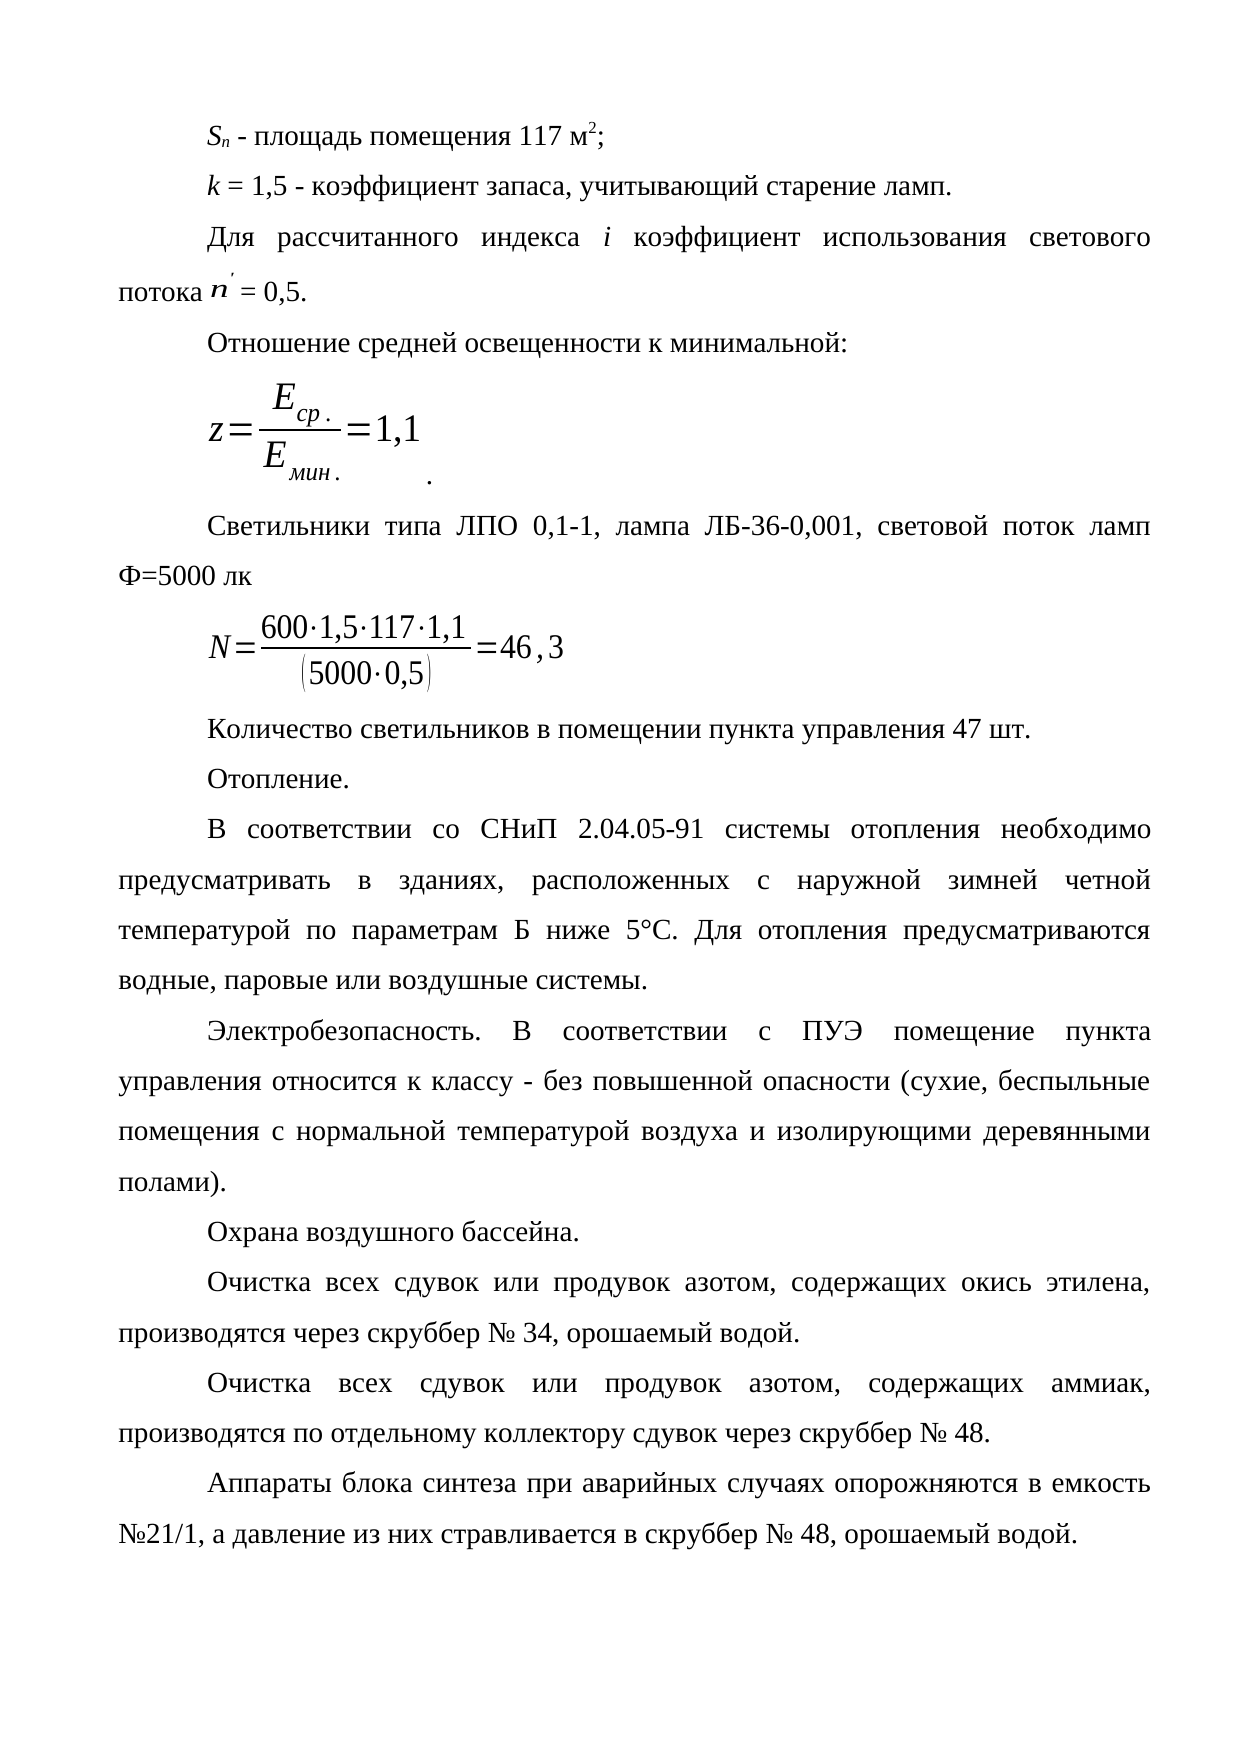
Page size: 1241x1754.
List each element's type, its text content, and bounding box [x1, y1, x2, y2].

text Охрана воздушного бассейна. [118, 1214, 1152, 1248]
text Отопление. [118, 761, 1152, 795]
text Sn - площадь помещения 117 м2; [118, 118, 1152, 152]
text Для рассчитанного индекса i коэффициент использования светового потока = 0,5. [118, 219, 1152, 308]
text k = 1,5 - коэффициент запаса, учитывающий старение ламп. [118, 168, 1152, 202]
text Электробезопасность. В соответствии с ПУЭ помещение пункта управления относится к классу - без повышенной опасности (сухие, беспыльные помещения с нормальной температурой воздуха и изолирующими деревянными полами). [118, 1013, 1152, 1197]
text Светильники типа ЛПО 0,1-1, лампа ЛБ-36-0,001, световой поток ламп Ф=5000 лк [118, 508, 1152, 591]
text Количество светильников в помещении пункта управления 47 шт. [118, 711, 1152, 744]
text Отношение средней освещенности к минимальной: [118, 325, 1152, 358]
text В соответствии со СНиП 2.04.05-91 системы отопления необходимо предусматривать в зданиях, расположенных с наружной зимней четной температурой по параметрам Б ниже 5°С. Для отопления предусматриваются водные, паровые или воздушные системы. [118, 812, 1152, 996]
text Очистка всех сдувок или продувок азотом, содержащих аммиак, производятся по отдельному коллектору сдувок через скруббер № 48. [118, 1365, 1152, 1449]
text Очистка всех сдувок или продувок азотом, содержащих окись этилена, производятся через скруббер № 34, орошаемый водой. [118, 1264, 1152, 1348]
text Аппараты блока синтеза при аварийных случаях опорожняются в емкость №21/1, а давление из них стравливается в скруббер № 48, орошаемый водой. [118, 1466, 1152, 1549]
text . [118, 375, 1152, 491]
